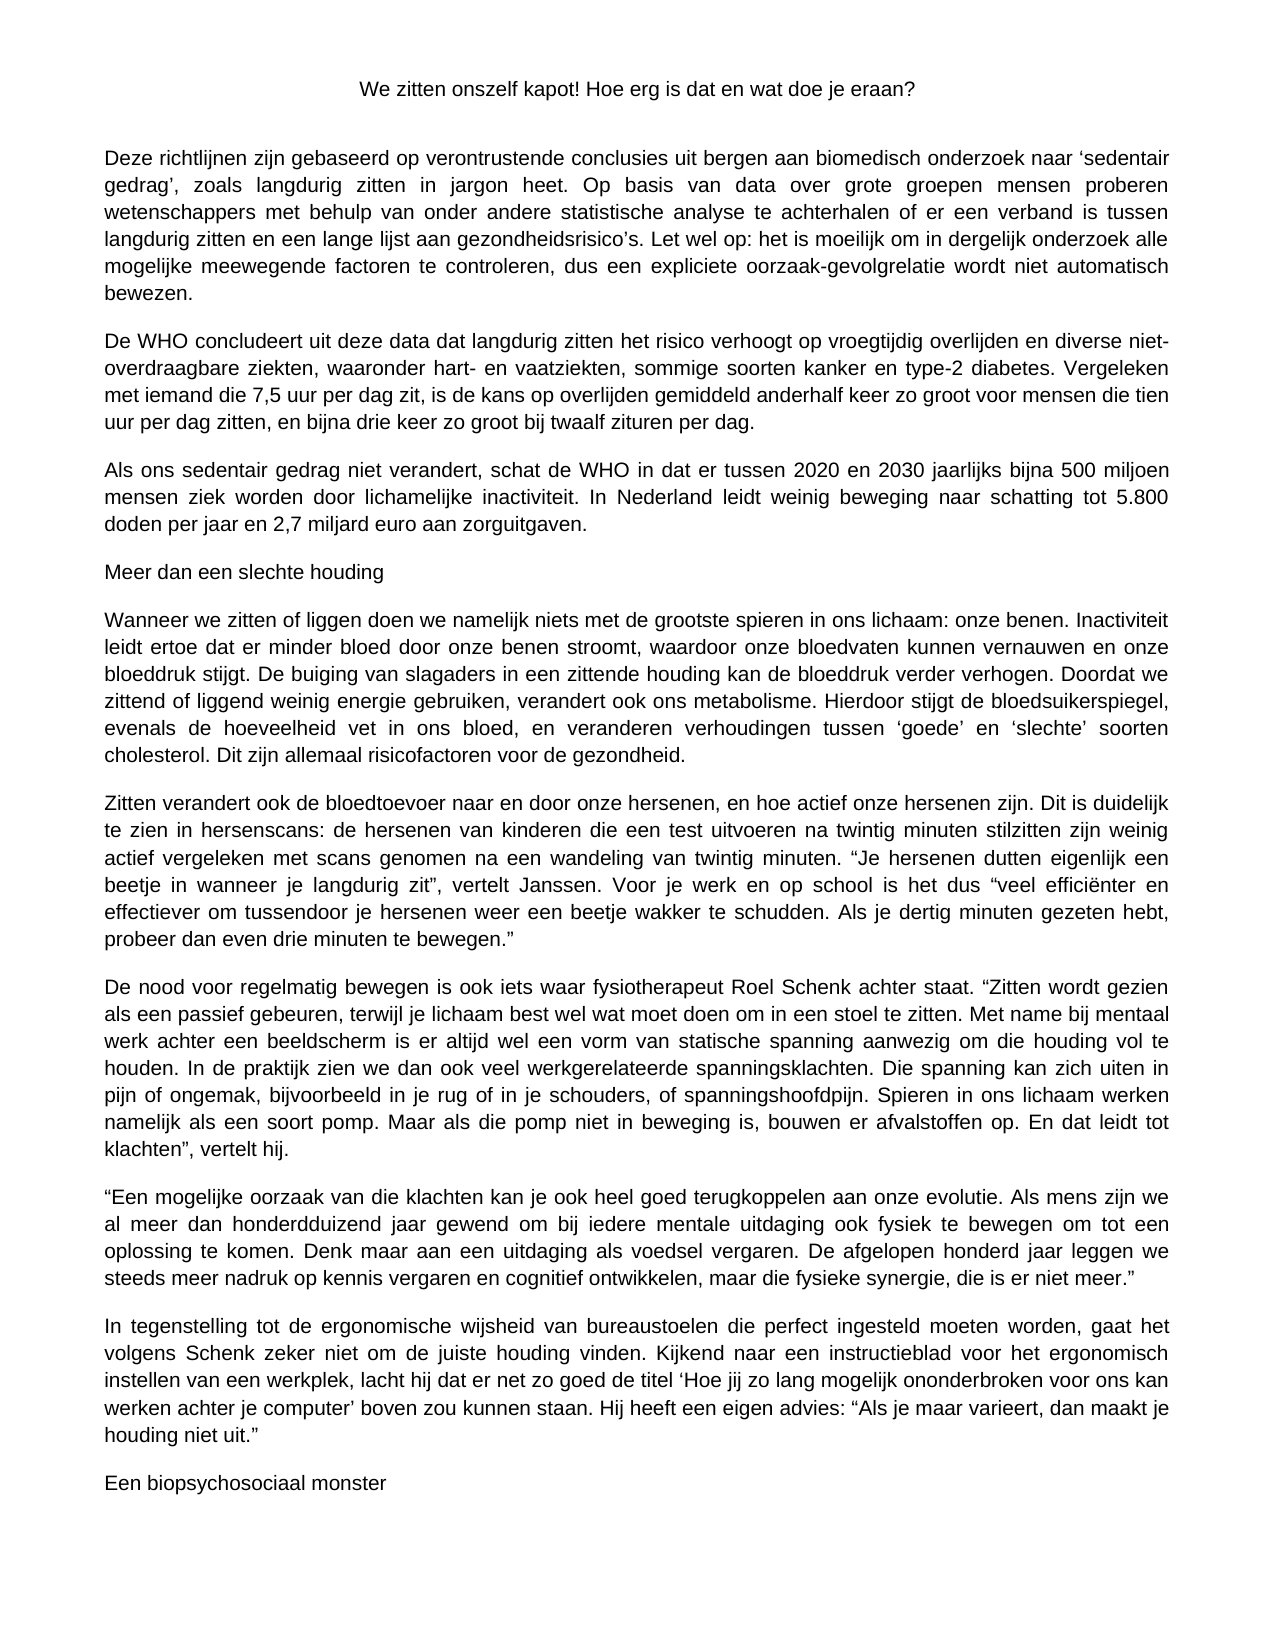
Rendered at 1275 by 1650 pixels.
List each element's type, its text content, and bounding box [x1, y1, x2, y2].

text Zitten verandert ook de bloedtoevoer naar en door onze hersenen, en hoe actief onze hersenen zijn. Dit is duidelijk te zien in hersenscans: de hersenen van kinderen die een test uitvoeren na twintig minuten stilzitten zijn weinig actief vergeleken met scans genomen na een wandeling van twintig minuten. “Je hersenen dutten eigenlijk een beetje in wanneer je langdurig zit”, vertelt Janssen. Voor je werk en op school is het dus “veel efficiënter en effectiever om tussendoor je hersenen weer een beetje wakker te schudden. Als je dertig minuten gezeten hebt, probeer dan even drie minuten te bewegen.” [104, 788, 1171, 951]
text Als ons sedentair gedrag niet verandert, schat de WHO in dat er tussen 2020 en 2030 jaarlijks bijna 500 miljoen mensen ziek worden door lichamelijke inactiviteit. In Nederland leidt weinig beweging naar schatting tot 5.800 doden per jaar en 2,7 miljard euro aan zorguitgaven. [104, 455, 1171, 536]
text Deze richtlijnen zijn gebaseerd op verontrustende conclusies uit bergen aan biomedisch onderzoek naar ‘sedentair gedrag’, zoals langdurig zitten in jargon heet. Op basis van data over grote groepen mensen proberen wetenschappers met behulp van onder andere statistische analyse te achterhalen of er een verband is tussen langdurig zitten en een lange lijst aan gezondheidsrisico’s. Let wel op: het is moeilijk om in dergelijk onderzoek alle mogelijke meewegende factoren te controleren, dus een expliciete oorzaak-gevolgrelatie wordt niet automatisch bewezen. [104, 142, 1171, 305]
text “Een mogelijke oorzaak van die klachten kan je ook heel goed terugkoppelen aan onze evolutie. Als mens zijn we al meer dan honderdduizend jaar gewend om bij iedere mentale uitdaging ook fysiek te bewegen om tot een oplossing te komen. Denk maar aan een uitdaging als voedsel vergaren. De afgelopen honderd jaar leggen we steeds meer nadruk op kennis vergaren en cognitief ontwikkelen, maar die fysieke synergie, die is er niet meer.” [104, 1182, 1171, 1290]
text Meer dan een slechte houding [104, 557, 1171, 584]
text De WHO concludeert uit deze data dat langdurig zitten het risico verhoogt op vroegtijdig overlijden en diverse niet-overdraagbare ziekten, waaronder hart- en vaatziekten, sommige soorten kanker en type-2 diabetes. Vergeleken met iemand die 7,5 uur per dag zit, is de kans op overlijden gemiddeld anderhalf keer zo groot voor mensen die tien uur per dag zitten, en bijna drie keer zo groot bij twaalf zituren per dag. [104, 326, 1171, 434]
text In tegenstelling tot de ergonomische wijsheid van bureaustoelen die perfect ingesteld moeten worden, gaat het volgens Schenk zeker niet om de juiste houding vinden. Kijkend naar een instructieblad voor het ergonomisch instellen van een werkplek, lacht hij dat er net zo goed de titel ‘Hoe jij zo lang mogelijk ononderbroken voor ons kan werken achter je computer’ boven zou kunnen staan. Hij heeft een eigen advies: “Als je maar varieert, dan maakt je houding niet uit.” [104, 1311, 1171, 1446]
text Wanneer we zitten of liggen doen we namelijk niets met de grootste spieren in ons lichaam: onze benen. Inactiviteit leidt ertoe dat er minder bloed door onze benen stroomt, waardoor onze bloedvaten kunnen vernauwen en onze bloeddruk stijgt. De buiging van slagaders in een zittende houding kan de bloeddruk verder verhogen. Doordat we zittend of liggend weinig energie gebruiken, verandert ook ons metabolisme. Hierdoor stijgt de bloedsuikerspiegel, evenals de hoeveelheid vet in ons bloed, en veranderen verhoudingen tussen ‘goede’ en ‘slechte’ soorten cholesterol. Dit zijn allemaal risicofactoren voor de gezondheid. [104, 605, 1171, 767]
text De nood voor regelmatig bewegen is ook iets waar fysiotherapeut Roel Schenk achter staat. “Zitten wordt gezien als een passief gebeuren, terwijl je lichaam best wel wat moet doen om in een stoel te zitten. Met name bij mentaal werk achter een beeldscherm is er altijd wel een vorm van statische spanning aanwezig om die houding vol te houden. In de praktijk zien we dan ook veel werkgerelateerde spanningsklachten. Die spanning kan zich uiten in pijn of ongemak, bijvoorbeeld in je rug of in je schouders, of spanningshoofdpijn. Spieren in ons lichaam werken namelijk als een soort pomp. Maar als die pomp niet in beweging is, bouwen er afvalstoffen op. En dat leidt tot klachten”, vertelt hij. [104, 971, 1171, 1161]
text Een biopsychosociaal monster [104, 1467, 1171, 1494]
